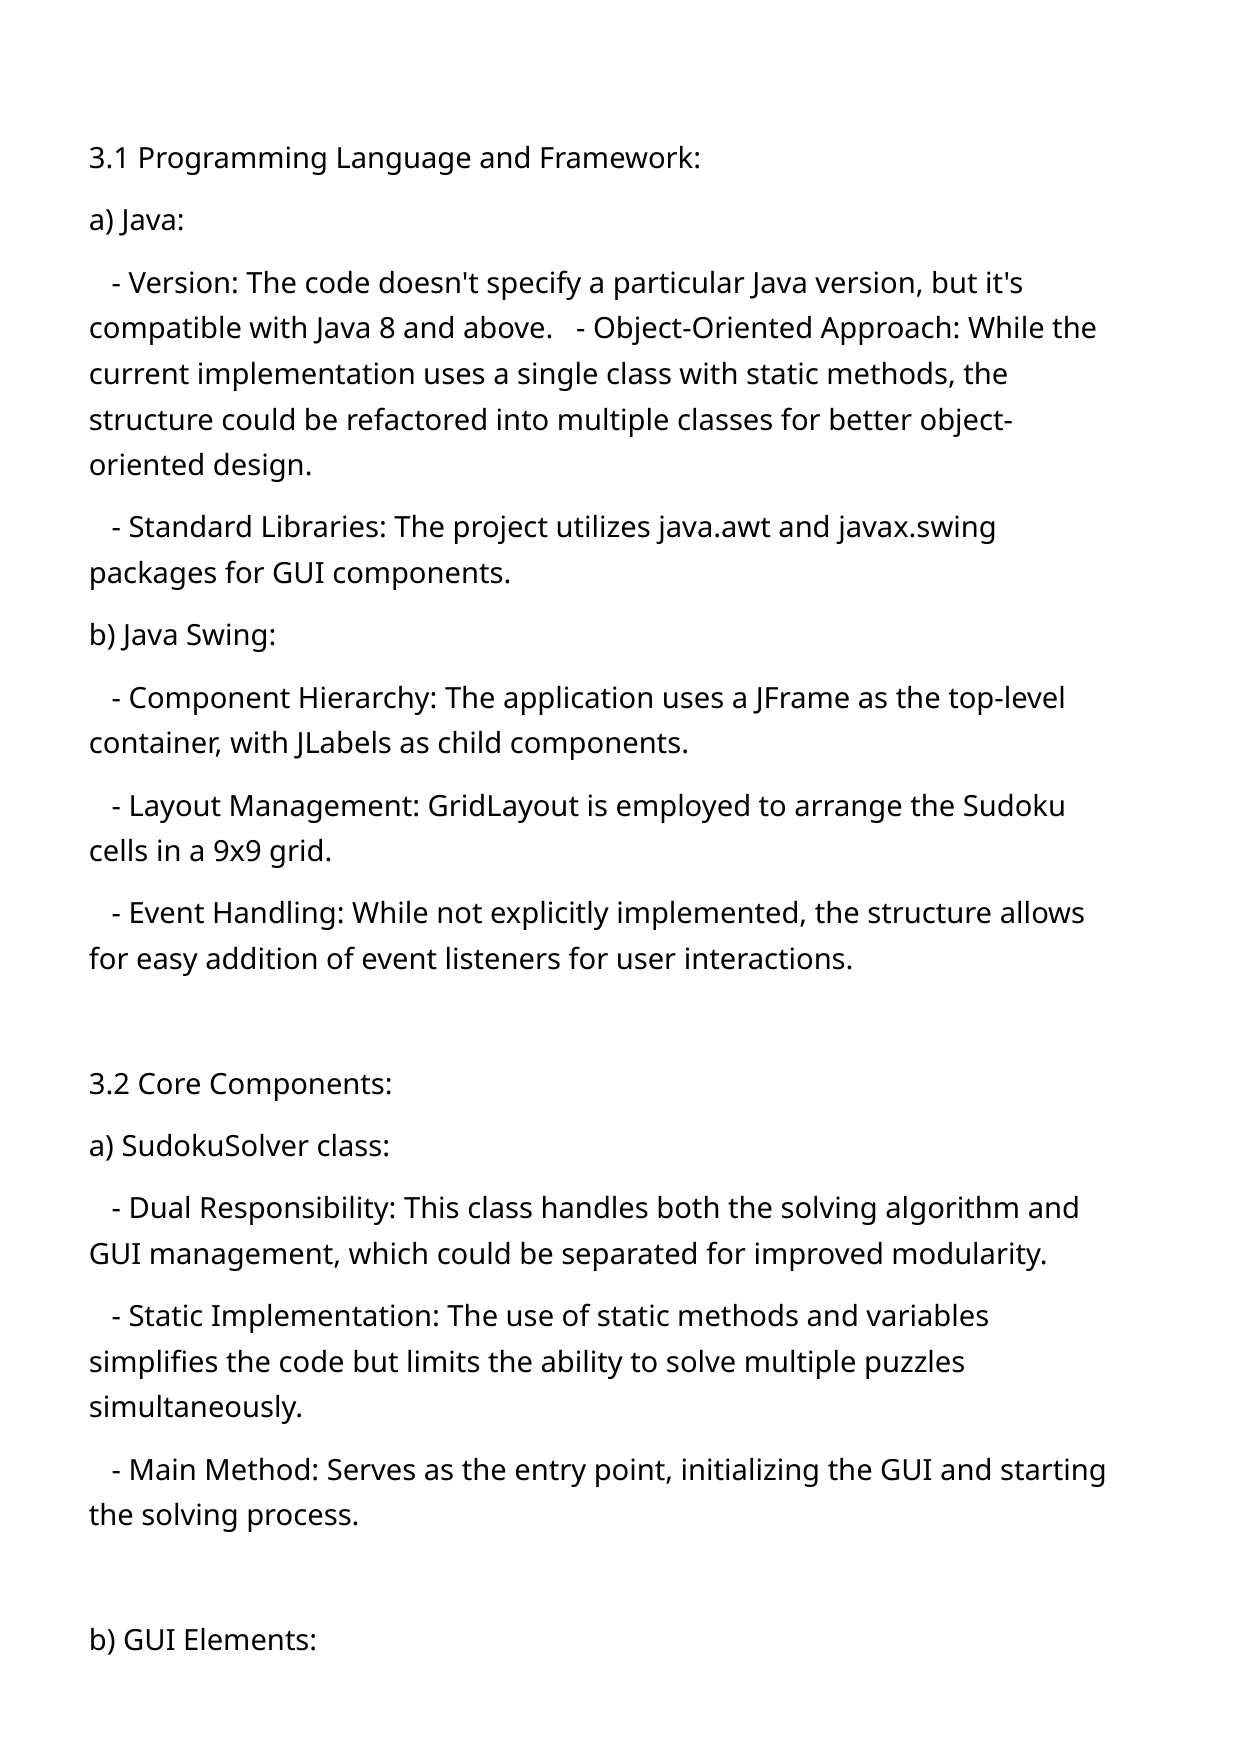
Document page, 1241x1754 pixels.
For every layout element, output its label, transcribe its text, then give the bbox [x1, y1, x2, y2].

text - Component Hierarchy: The application uses a JFrame as the top-level container, with JLabels as child components. [89, 677, 1122, 762]
text - Dual Responsibility: This class handles both the solving algorithm and GUI management, which could be separated for improved modularity. [89, 1187, 1122, 1273]
text - Standard Libraries: The project utilizes java.awt and javax.swing packages for GUI components. [89, 507, 1122, 592]
text 3.2 Core Components: [89, 1063, 1122, 1103]
text - Event Handling: While not explicitly implemented, the structure allows for easy addition of event listeners for user interactions. [89, 893, 1122, 978]
text a) SudokuSolver class: [89, 1125, 1122, 1165]
text b) GUI Elements: [89, 1619, 1122, 1659]
text - Main Method: Serves as the entry point, initializing the GUI and starting the solving process. [89, 1449, 1122, 1534]
text a) Java: [89, 199, 1122, 239]
text 3.1 Programming Language and Framework: [89, 137, 1122, 177]
text b) Java Swing: [89, 614, 1122, 654]
text - Layout Management: GridLayout is employed to arrange the Sudoku cells in a 9x9 grid. [89, 785, 1122, 870]
text - Static Implementation: The use of static methods and variables simplifies the code but limits the ability to solve multiple puzzles simultaneously. [89, 1295, 1122, 1426]
text - Version: The code doesn't specify a particular Java version, but it's compatible with Java 8 and above. - Object-Oriented Approach: While the current implementation uses a single class with static methods, the structure could be refactored into multiple classes for better object-oriented design. [89, 262, 1122, 484]
